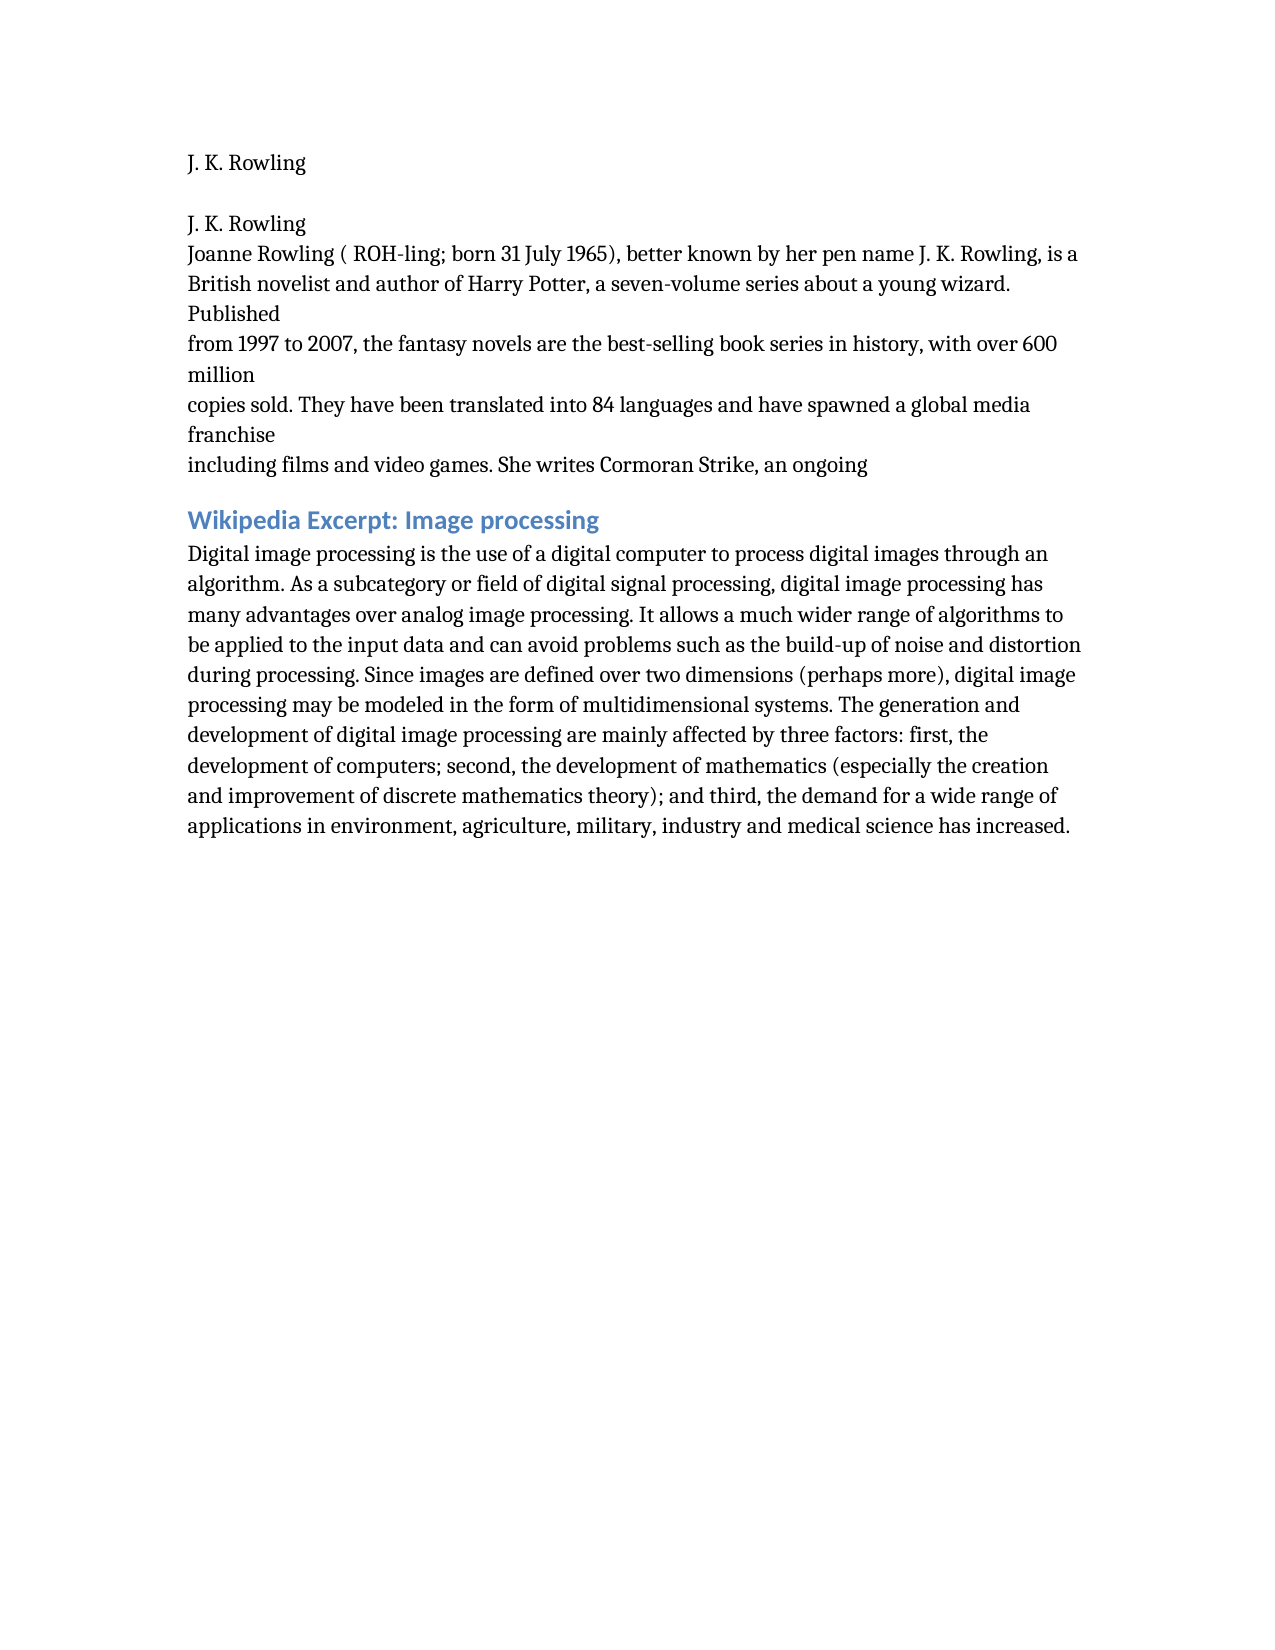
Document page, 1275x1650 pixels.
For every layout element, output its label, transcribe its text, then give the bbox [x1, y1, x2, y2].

text J. K. Rowling J. K. Rowling Joanne Rowling ( ROH-ling; born 31 July 1965), better known by her pen name J. K. Rowling, is a British novelist and author of Harry Potter, a seven-volume series about a young wizard. Published from 1997 to 2007, the fantasy novels are the best-selling book series in history, with over 600 million copies sold. They have been translated into 84 languages and have spawned a global media franchise including films and video games. She writes Cormoran Strike, an ongoing [187, 150, 1087, 478]
text Digital image processing is the use of a digital computer to process digital images through an algorithm. As a subcategory or field of digital signal processing, digital image processing has many advantages over analog image processing. It allows a much wider range of algorithms to be applied to the input data and can avoid problems such as the build-up of noise and distortion during processing. Since images are defined over two dimensions (perhaps more), digital image processing may be modeled in the form of multidimensional systems. The generation and development of digital image processing are mainly affected by three factors: first, the development of computers; second, the development of mathematics (especially the creation and improvement of discrete mathematics theory); and third, the demand for a wide range of applications in environment, agriculture, military, industry and medical science has increased. [187, 541, 1087, 839]
subtitle Wikipedia Excerpt: Image processing [187, 503, 1087, 536]
